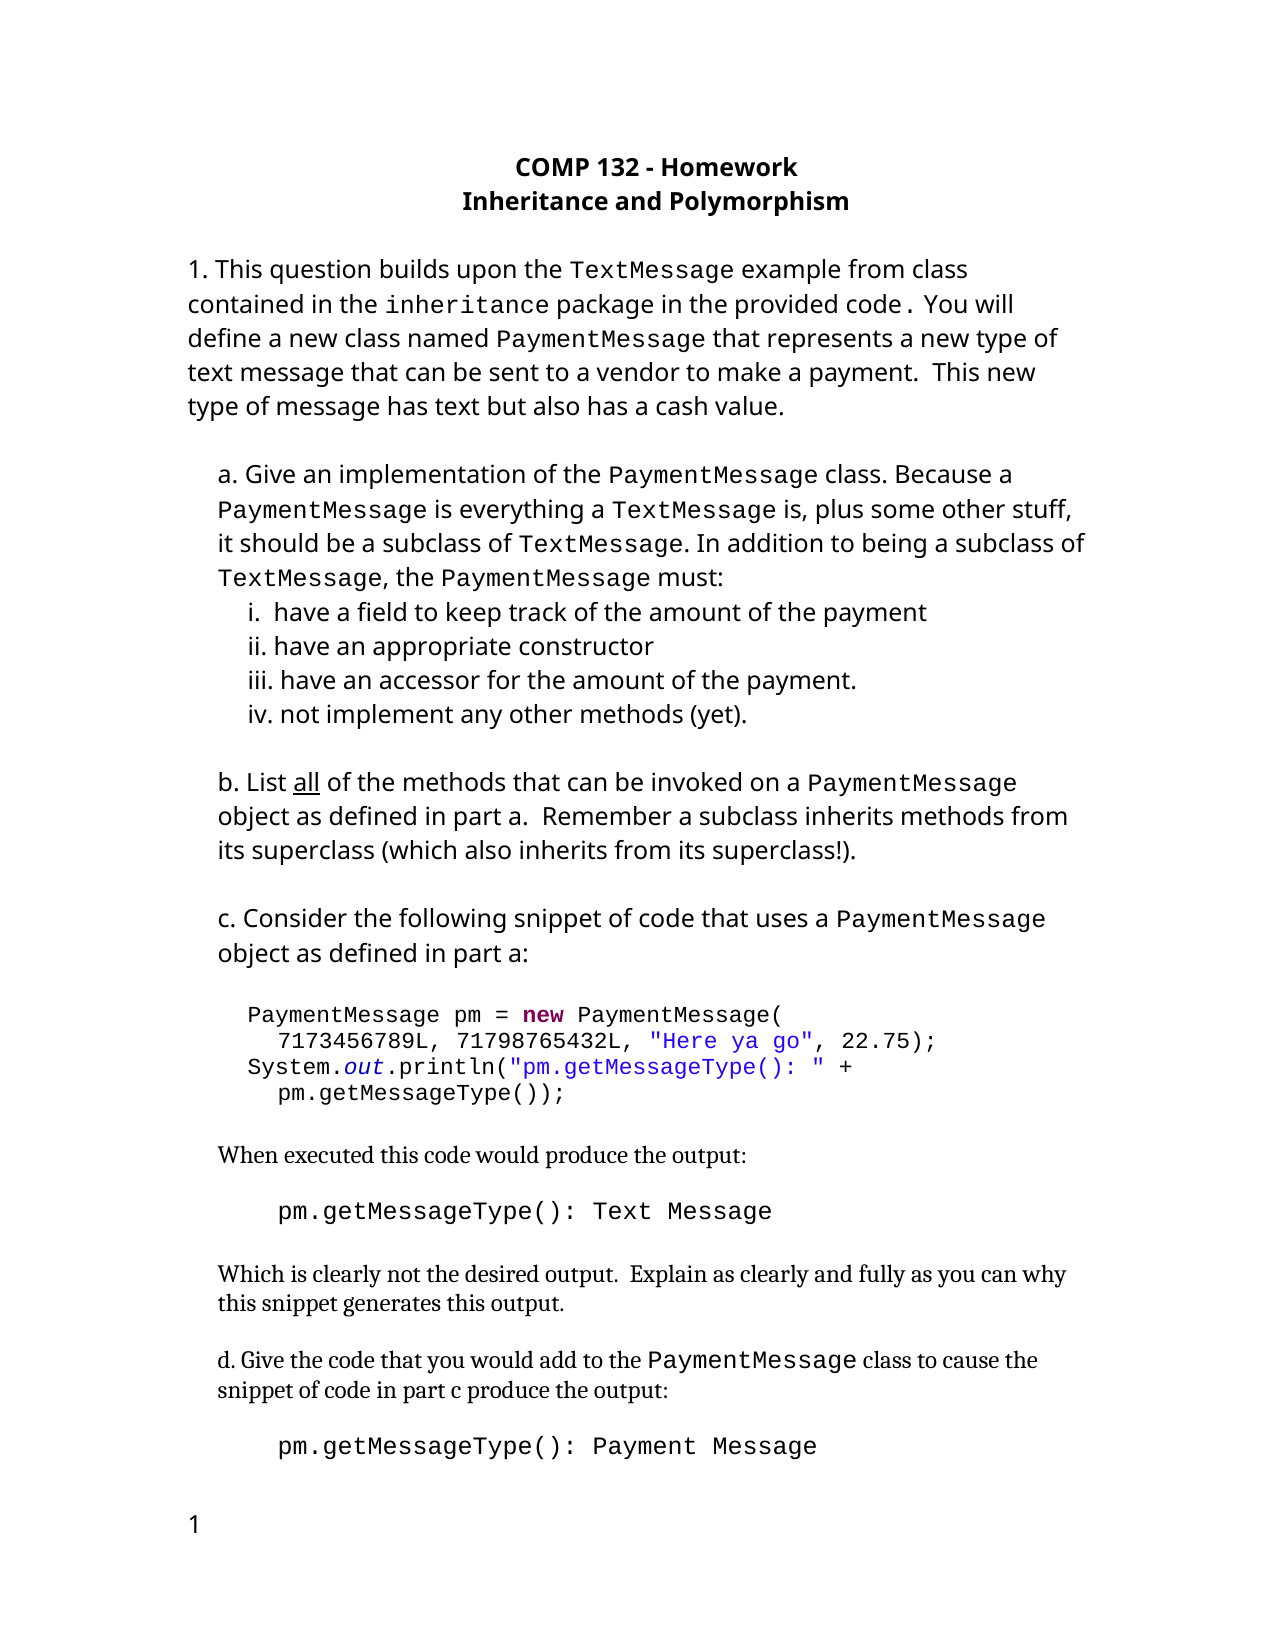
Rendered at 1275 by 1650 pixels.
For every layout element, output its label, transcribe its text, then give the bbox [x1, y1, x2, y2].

text ii. have an appropriate constructor [217, 628, 1087, 662]
text Which is clearly not the desired output. Explain as clearly and fully as you can why this snippet generates this output. [217, 1260, 1087, 1318]
text When executed this code would produce the output: [217, 1141, 1087, 1169]
text a. Give an implementation of the PaymentMessage class. Because a PaymentMessage is everything a TextMessage is, plus some other stuff, it should be a subclass of TextMessage. In addition to being a subclass of TextMessage, the PaymentMessage must: [217, 457, 1087, 594]
text d. Give the code that you would add to the PaymentMessage class to cause the snippet of code in part c produce the output: [217, 1346, 1087, 1405]
text COMP 132 - Homework [225, 150, 1087, 184]
text c. Consider the following snippet of code that uses a PaymentMessage object as defined in part a: [217, 901, 1087, 969]
text b. List all of the methods that can be invoked on a PaymentMessage object as defined in part a. Remember a subclass inherits methods from its superclass (which also inherits from its superclass!). [217, 764, 1087, 867]
text pm.getMessageType()); [247, 1081, 1087, 1107]
text pm.getMessageType(): Text Message [247, 1198, 1087, 1227]
text pm.getMessageType(): Payment Message [247, 1434, 1087, 1462]
text Inheritance and Polymorphism [225, 184, 1087, 218]
text iv. not implement any other methods (yet). [217, 696, 1087, 731]
text iii. have an accessor for the amount of the payment. [217, 662, 1087, 696]
text 7173456789L, 71798765432L, "Here ya go", 22.75); [247, 1029, 1087, 1055]
text PaymentMessage pm = new PaymentMessage( [247, 1003, 1087, 1029]
text System.out.println("pm.getMessageType(): " + [247, 1055, 1087, 1081]
text 1. This question builds upon the TextMessage example from class contained in the inheritance package in the provided code. You will define a new class named PaymentMessage that represents a new type of text message that can be sent to a vendor to make a payment. This new type of message has text but also has a cash value. [187, 252, 1087, 423]
text i. have a field to keep track of the amount of the payment [217, 594, 1087, 628]
